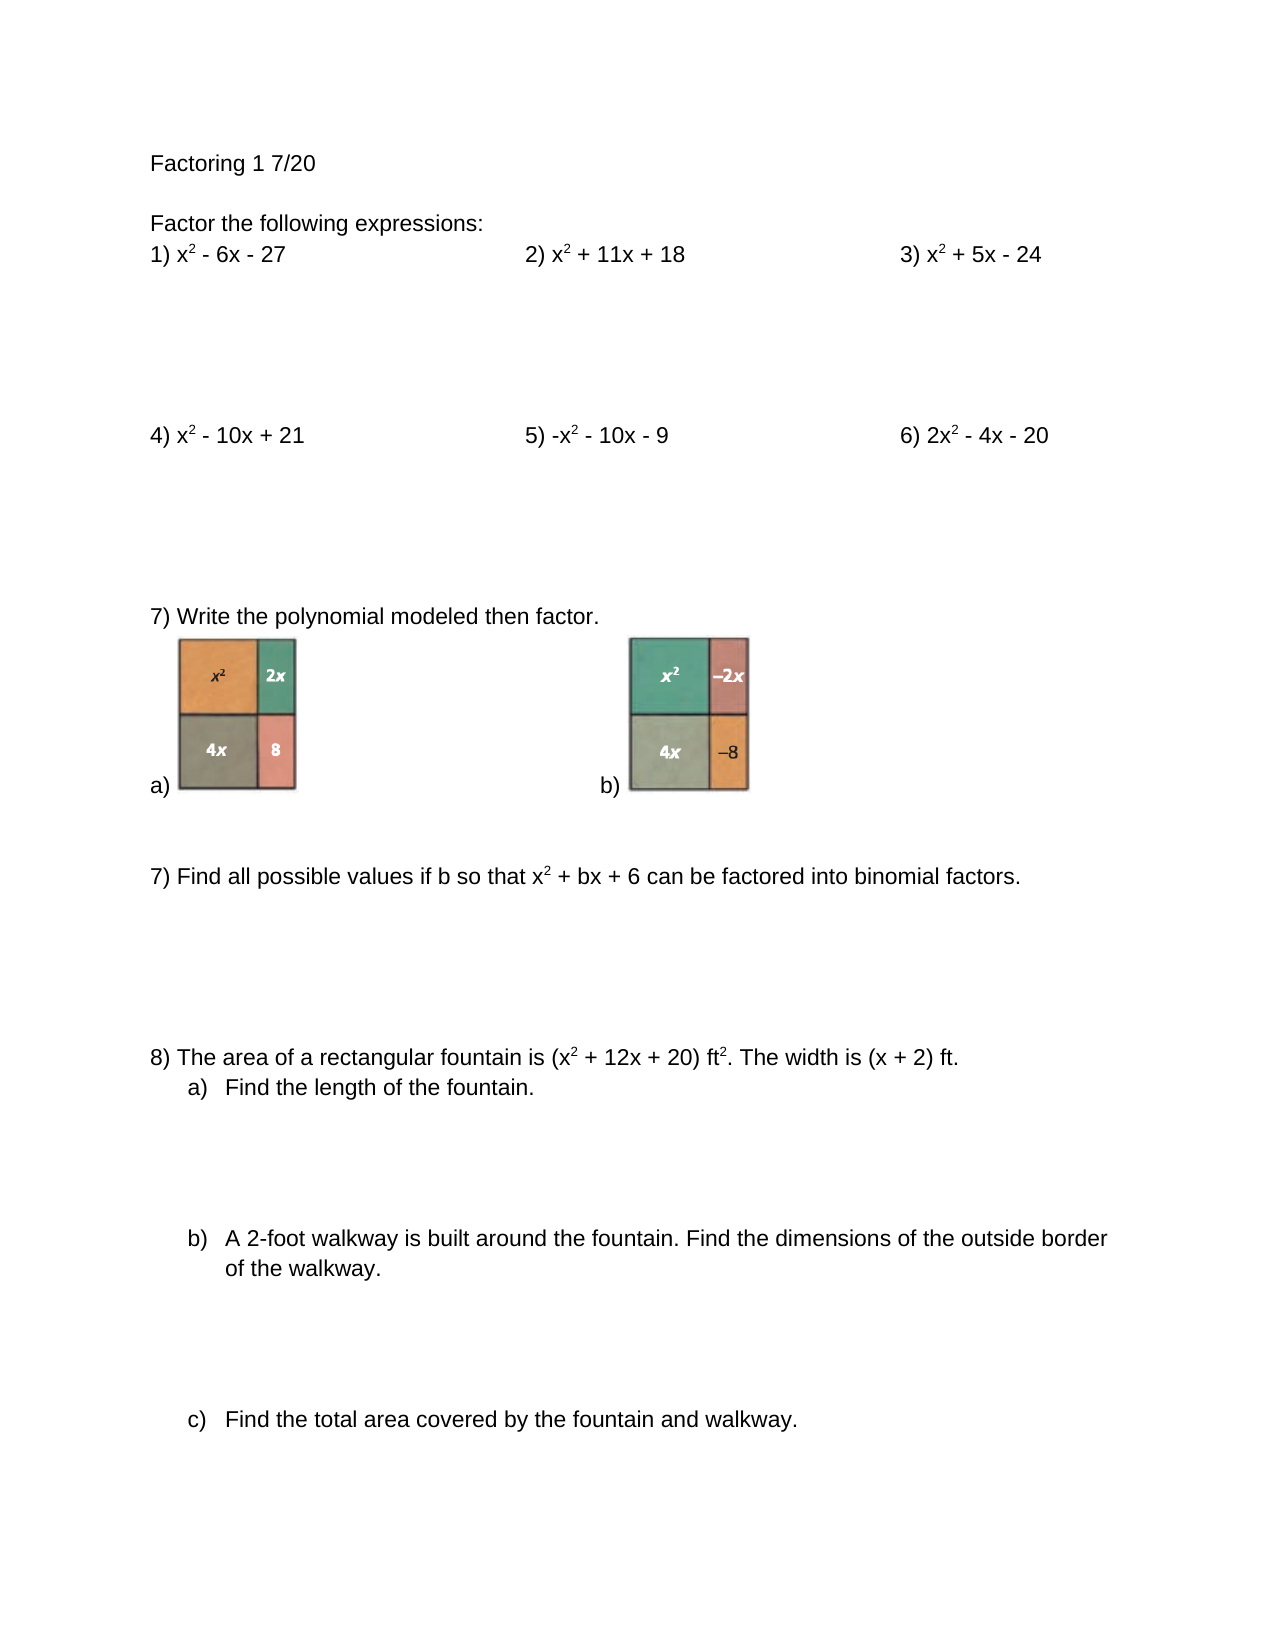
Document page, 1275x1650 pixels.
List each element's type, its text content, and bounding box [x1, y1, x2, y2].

picture [626, 633, 752, 794]
text Factoring 1 7/20 [150, 150, 1125, 176]
list A 2-foot walkway is built around the fountain. Find the dimensions of the outside border of the walkway. [187, 1225, 1125, 1282]
text 8) The area of a rectangular fountain is (x2 + 12x + 20) ft2. The width is (x + 2) ft. [150, 1044, 1125, 1070]
text 7) Find all possible values if b so that x2 + bx + 6 can be factored into binomial factors. [150, 863, 1125, 889]
text 7) Write the polynomial modeled then factor. [150, 603, 1125, 629]
text Factor the following expressions: [150, 210, 1125, 237]
list Find the total area covered by the fountain and walkway. [187, 1406, 1125, 1433]
picture [176, 636, 300, 794]
text 4) x2 - 10x + 21 5) -x2 - 10x - 9 6) 2x2 - 4x - 20 [150, 422, 1125, 448]
text 1) x2 - 6x - 27 2) x2 + 11x + 18 3) x2 + 5x - 24 [150, 241, 1125, 267]
text a) b) [150, 633, 1125, 798]
list Find the length of the fountain. [187, 1074, 1125, 1101]
